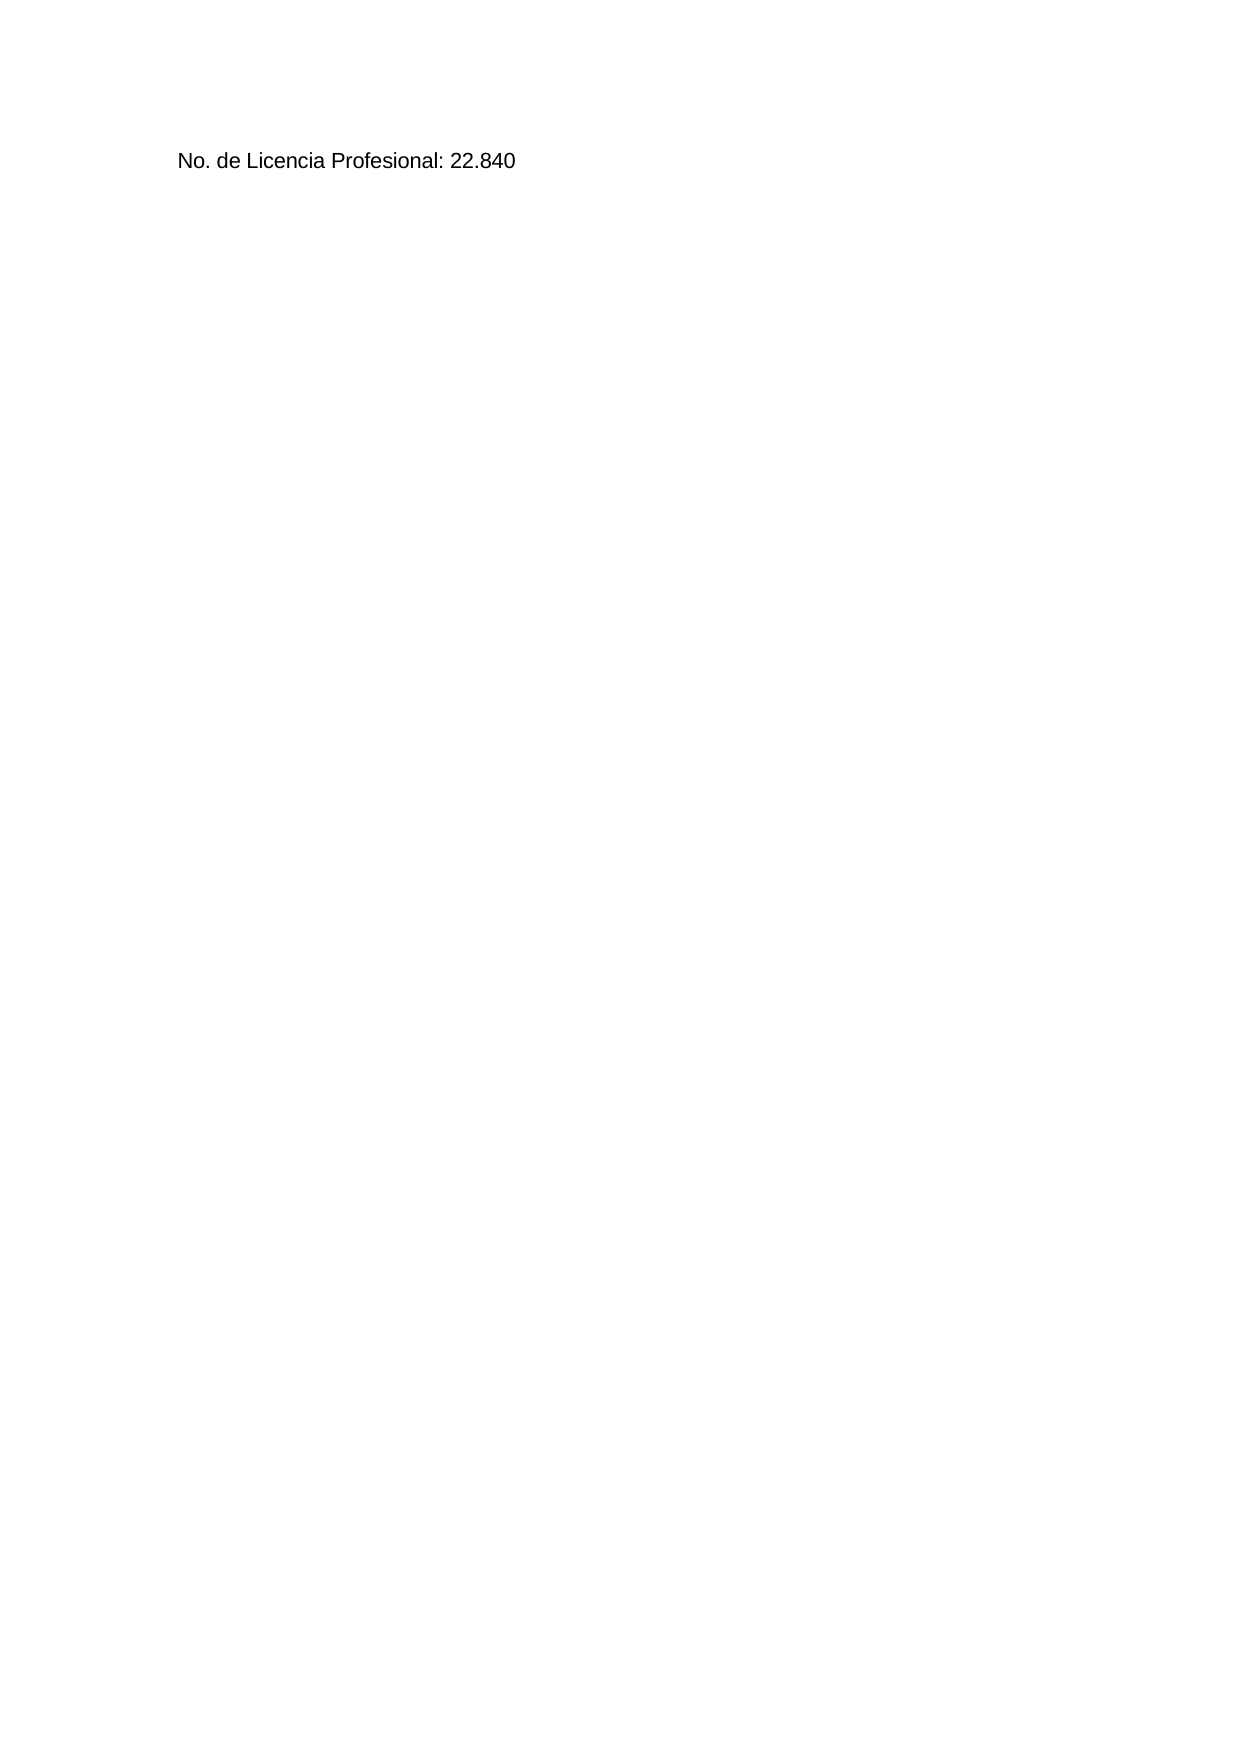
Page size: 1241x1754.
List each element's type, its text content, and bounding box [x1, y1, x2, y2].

text No. de Licencia Profesional: 22.840 [177, 148, 1063, 173]
